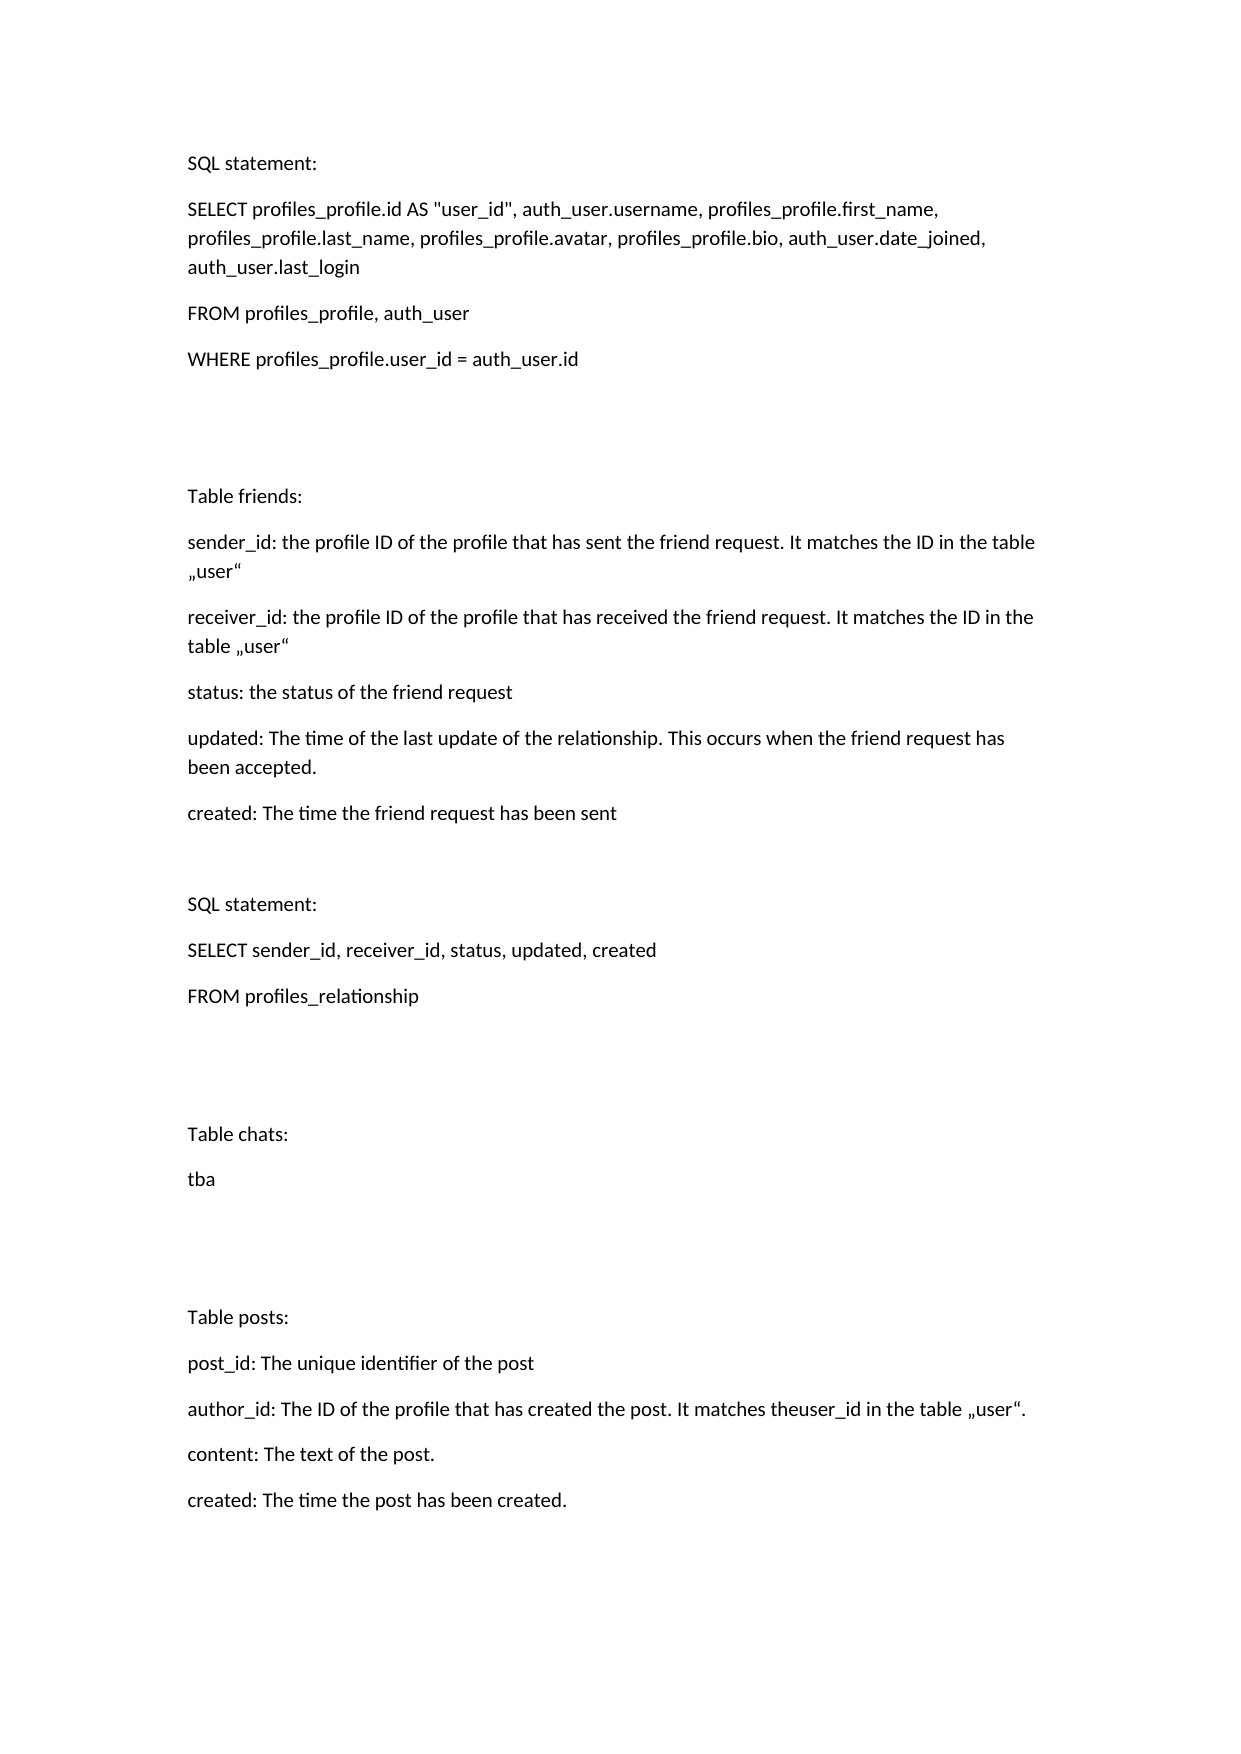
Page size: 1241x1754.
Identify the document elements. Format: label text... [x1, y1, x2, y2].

text tba [187, 1167, 1053, 1192]
text created: The time the friend request has been sent [187, 800, 1053, 825]
text WHERE profiles_profile.user_id = auth_user.id [187, 346, 1053, 371]
text post_id: The unique identifier of the post [187, 1350, 1053, 1375]
text status: the status of the friend request [187, 679, 1053, 704]
text Table posts: [187, 1304, 1053, 1329]
text Table chats: [187, 1121, 1053, 1146]
text receiver_id: the profile ID of the profile that has received the friend request. It matches the ID in the table „user“ [187, 604, 1053, 659]
text SQL statement: [187, 892, 1053, 917]
text updated: The time of the last update of the relationship. This occurs when the friend request has been accepted. [187, 725, 1053, 779]
text SELECT profiles_profile.id AS "user_id", auth_user.username, profiles_profile.first_name, profiles_profile.last_name, profiles_profile.avatar, profiles_profile.bio, auth_user.date_joined, auth_user.last_login [187, 196, 1053, 279]
text SQL statement: [187, 150, 1053, 175]
text sender_id: the profile ID of the profile that has sent the friend request. It matches the ID in the table „user“ [187, 529, 1053, 584]
text content: The text of the post. [187, 1442, 1053, 1467]
text FROM profiles_profile, auth_user [187, 300, 1053, 325]
text author_id: The ID of the profile that has created the post. It matches theuser_id in the table „user“. [187, 1396, 1053, 1421]
text SELECT sender_id, receiver_id, status, updated, created [187, 937, 1053, 963]
text Table friends: [187, 483, 1053, 509]
text created: The time the post has been created. [187, 1487, 1053, 1513]
text FROM profiles_relationship [187, 983, 1053, 1009]
